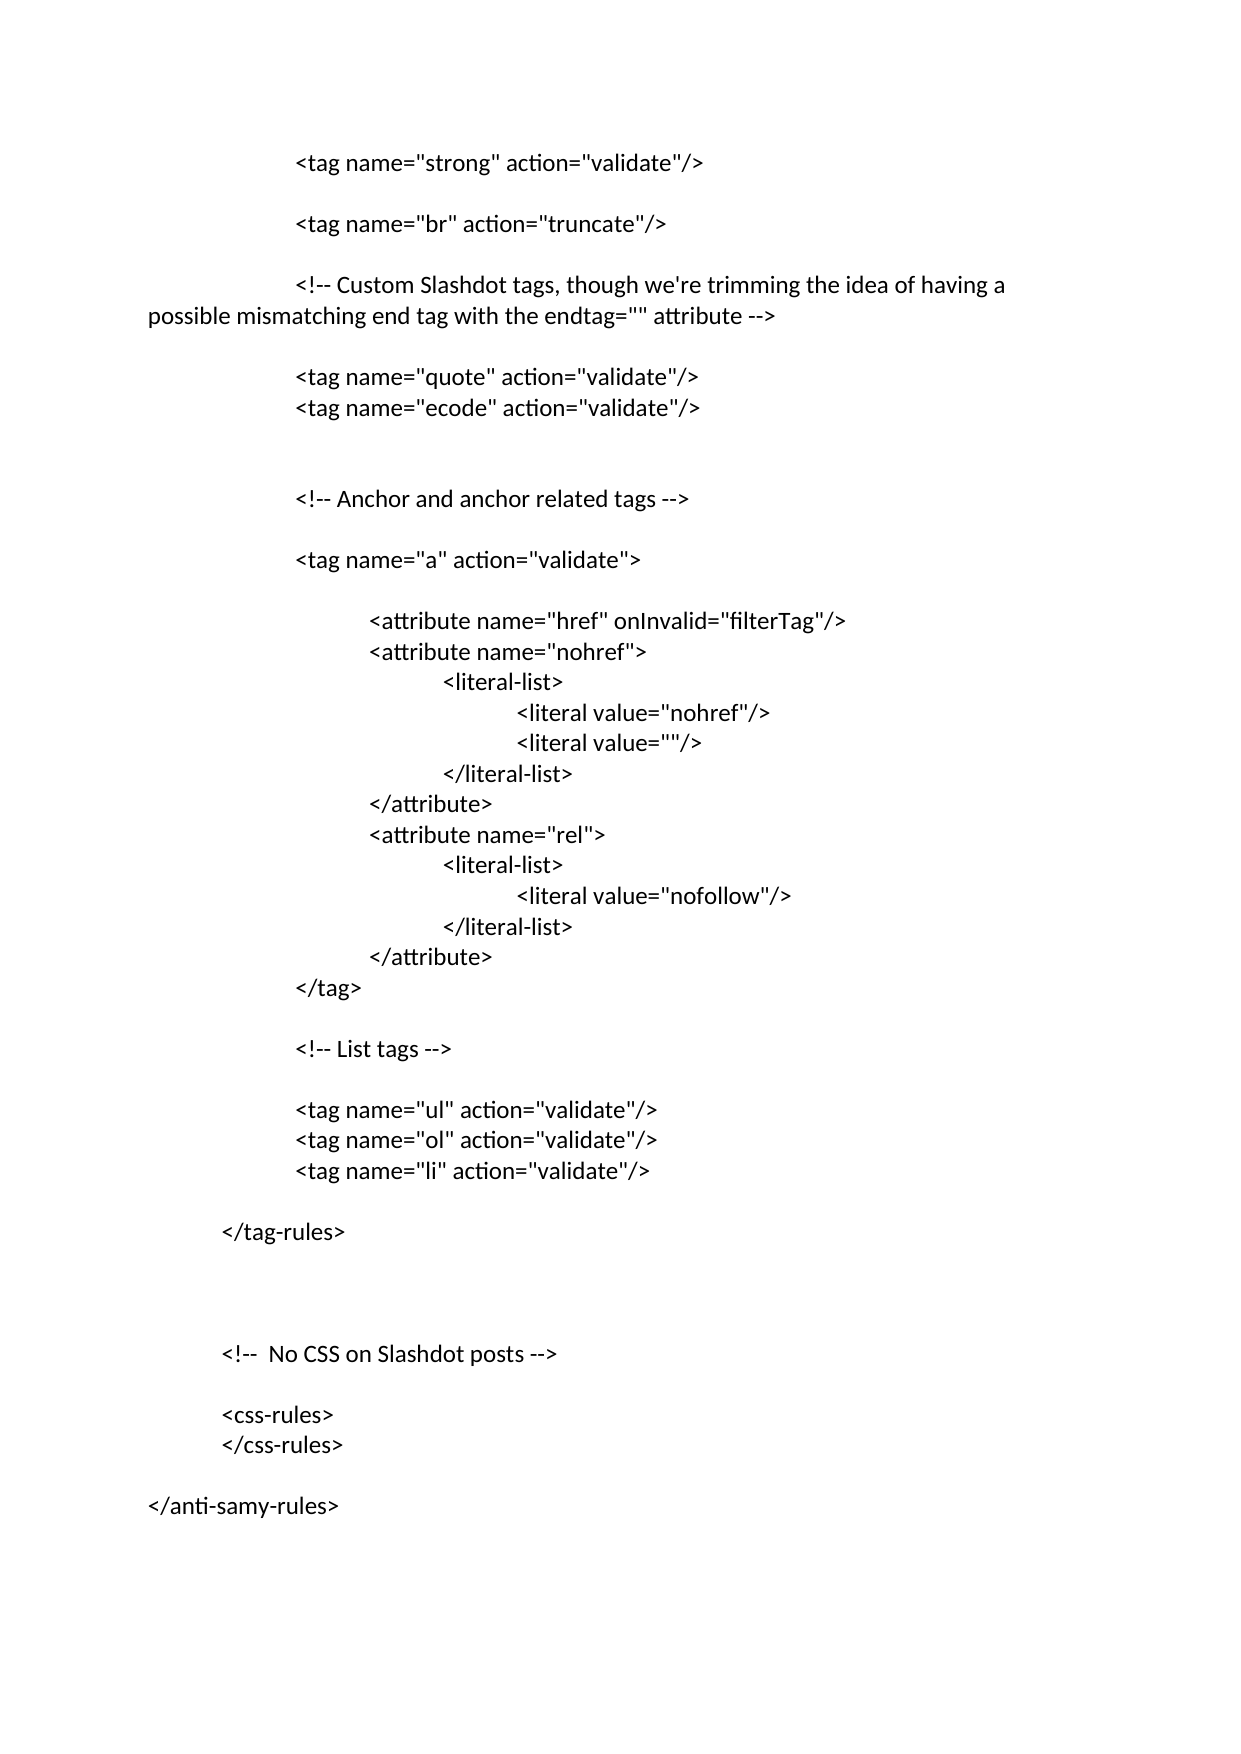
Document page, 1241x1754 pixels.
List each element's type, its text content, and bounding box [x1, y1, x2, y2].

text </tag> [148, 972, 1093, 1002]
text <attribute name="href" onInvalid="filterTag"/> [148, 605, 1093, 636]
text <tag name="ol" action="validate"/> [148, 1124, 1093, 1155]
text <!-- List tags --> [148, 1033, 1093, 1063]
text </tag-rules> [148, 1216, 1093, 1246]
text <css-rules> [148, 1399, 1093, 1429]
text <tag name="a" action="validate"> [148, 544, 1093, 575]
text <literal value=""/> [148, 727, 1093, 758]
text </css-rules> [148, 1429, 1093, 1460]
text </literal-list> [148, 911, 1093, 941]
text <tag name="li" action="validate"/> [148, 1155, 1093, 1185]
text <!-- No CSS on Slashdot posts --> [148, 1338, 1093, 1368]
text <literal value="nohref"/> [148, 697, 1093, 727]
text <literal value="nofollow"/> [148, 880, 1093, 911]
text <literal-list> [148, 849, 1093, 880]
text </attribute> [148, 941, 1093, 972]
text </attribute> [148, 788, 1093, 819]
text <!-- Custom Slashdot tags, though we're trimming the idea of having a possible mismatching end tag with the endtag="" attribute --> [148, 270, 1093, 331]
text </literal-list> [148, 758, 1093, 788]
text <!-- Anchor and anchor related tags --> [148, 483, 1093, 514]
text <tag name="quote" action="validate"/> [148, 361, 1093, 392]
text <attribute name="nohref"> [148, 636, 1093, 666]
text </anti-samy-rules> [148, 1491, 1093, 1521]
text <literal-list> [148, 666, 1093, 697]
text <tag name="ul" action="validate"/> [148, 1094, 1093, 1124]
text <attribute name="rel"> [148, 819, 1093, 849]
text <tag name="br" action="truncate"/> [148, 209, 1093, 239]
text <tag name="ecode" action="validate"/> [148, 392, 1093, 422]
text <tag name="strong" action="validate"/> [148, 148, 1093, 178]
